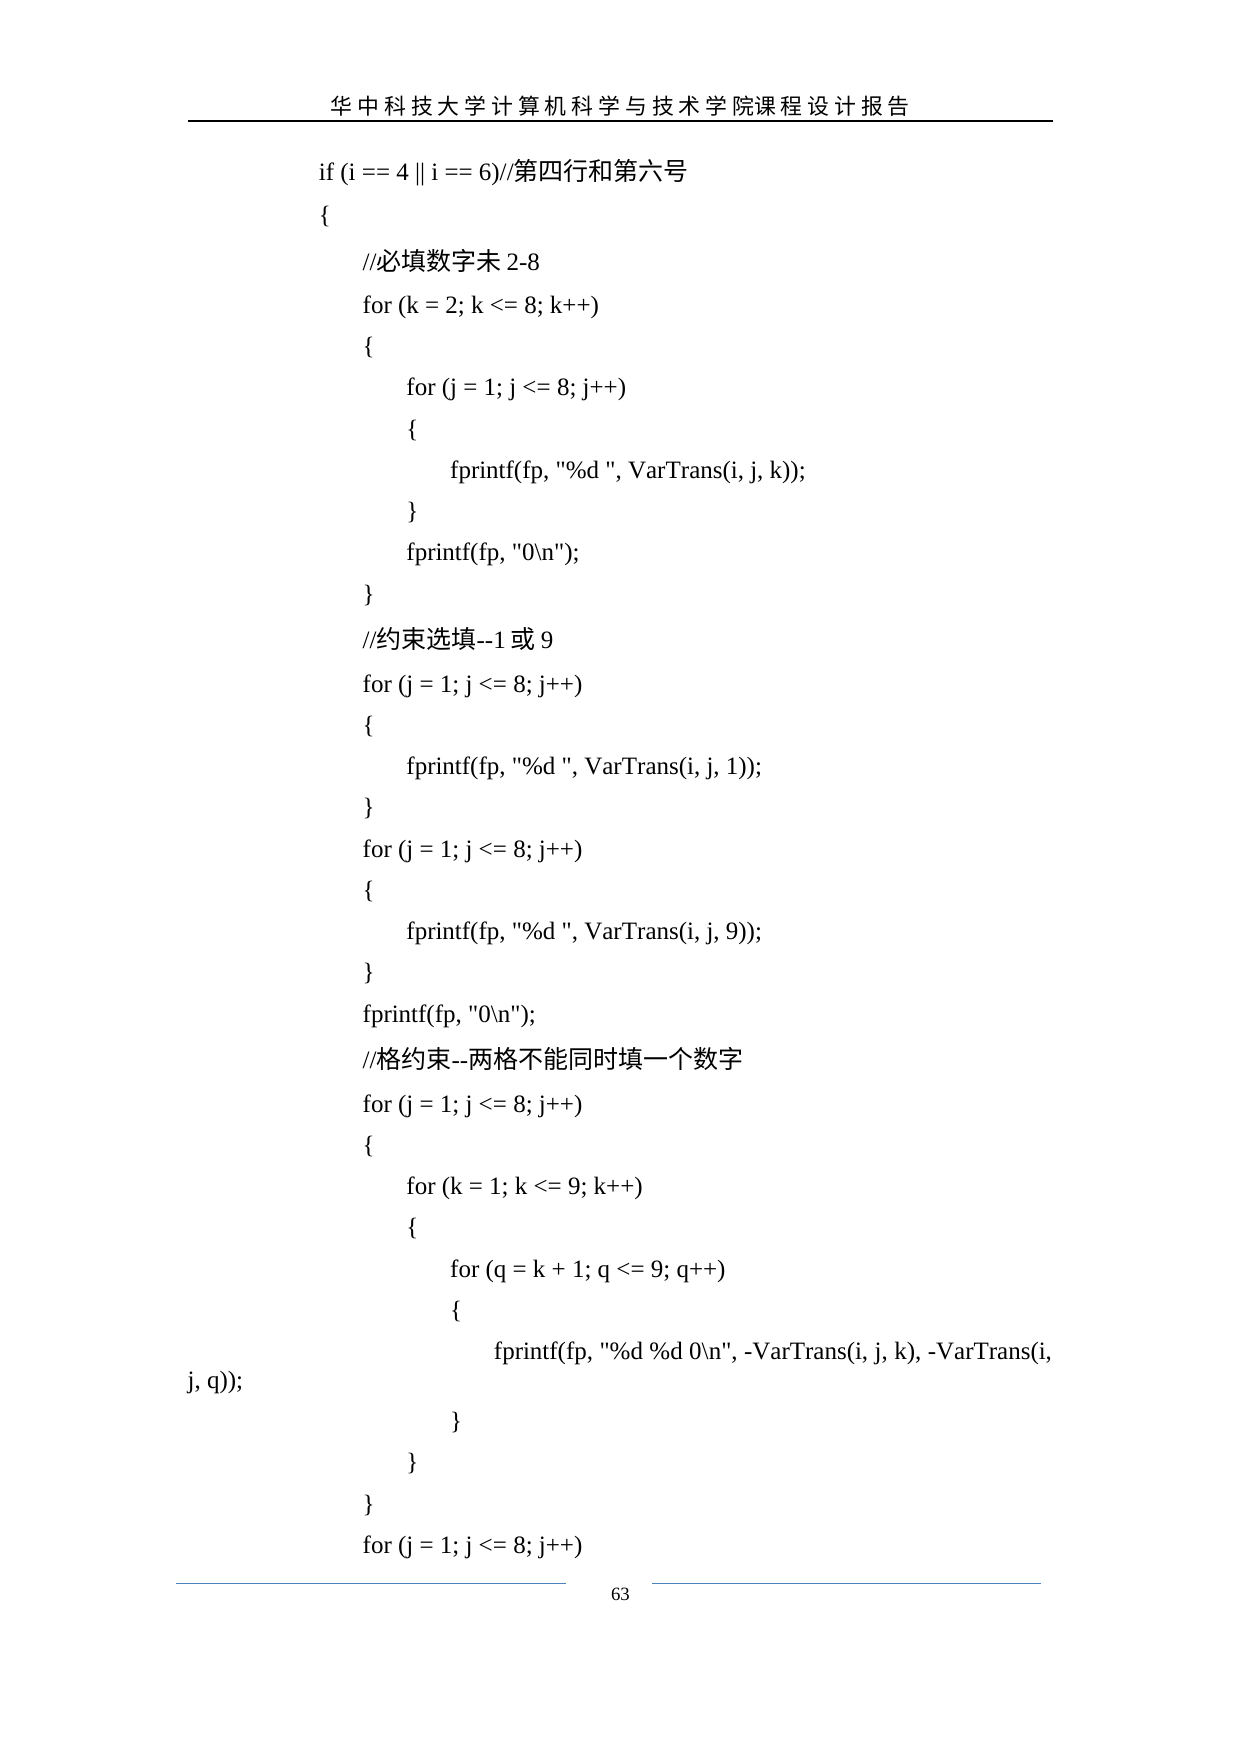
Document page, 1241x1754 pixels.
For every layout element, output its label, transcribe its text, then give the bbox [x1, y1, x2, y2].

text for (j = 1; j <= 8; j++) [187, 834, 1053, 862]
text //约束选填--1或9 [187, 620, 1053, 656]
text if (i == 4 || i == 6)//第四行和第六号 [187, 151, 1053, 187]
text } [187, 579, 1053, 607]
text { [187, 200, 1053, 229]
text fprintf(fp, "%d ", VarTrans(i, j, 9)); [187, 916, 1053, 945]
text } [187, 1489, 1053, 1517]
text for (j = 1; j <= 8; j++) [187, 372, 1053, 401]
text { [187, 875, 1053, 904]
text { [187, 331, 1053, 360]
text } [187, 1447, 1053, 1476]
text { [187, 1212, 1053, 1241]
text for (q = k + 1; q <= 9; q++) [187, 1254, 1053, 1282]
text } [187, 496, 1053, 525]
text for (j = 1; j <= 8; j++) [187, 1530, 1053, 1559]
text for (k = 2; k <= 8; k++) [187, 290, 1053, 319]
text { [187, 710, 1053, 739]
text fprintf(fp, "0\n"); [187, 537, 1053, 566]
text //格约束--两格不能同时填一个数字 [187, 1040, 1053, 1076]
text //必填数字未2-8 [187, 241, 1053, 277]
text { [187, 1295, 1053, 1324]
text for (j = 1; j <= 8; j++) [187, 1089, 1053, 1117]
text { [187, 1130, 1053, 1159]
text for (j = 1; j <= 8; j++) [187, 669, 1053, 697]
text } [187, 1406, 1053, 1435]
text { [187, 414, 1053, 442]
text } [187, 792, 1053, 821]
text for (k = 1; k <= 9; k++) [187, 1171, 1053, 1200]
text } [187, 957, 1053, 986]
text fprintf(fp, "0\n"); [187, 999, 1053, 1027]
text fprintf(fp, "%d %d 0\n", -VarTrans(i, j, k), -VarTrans(i, j, q)); [187, 1336, 1053, 1394]
text fprintf(fp, "%d ", VarTrans(i, j, k)); [187, 455, 1053, 484]
text fprintf(fp, "%d ", VarTrans(i, j, 1)); [187, 751, 1053, 780]
